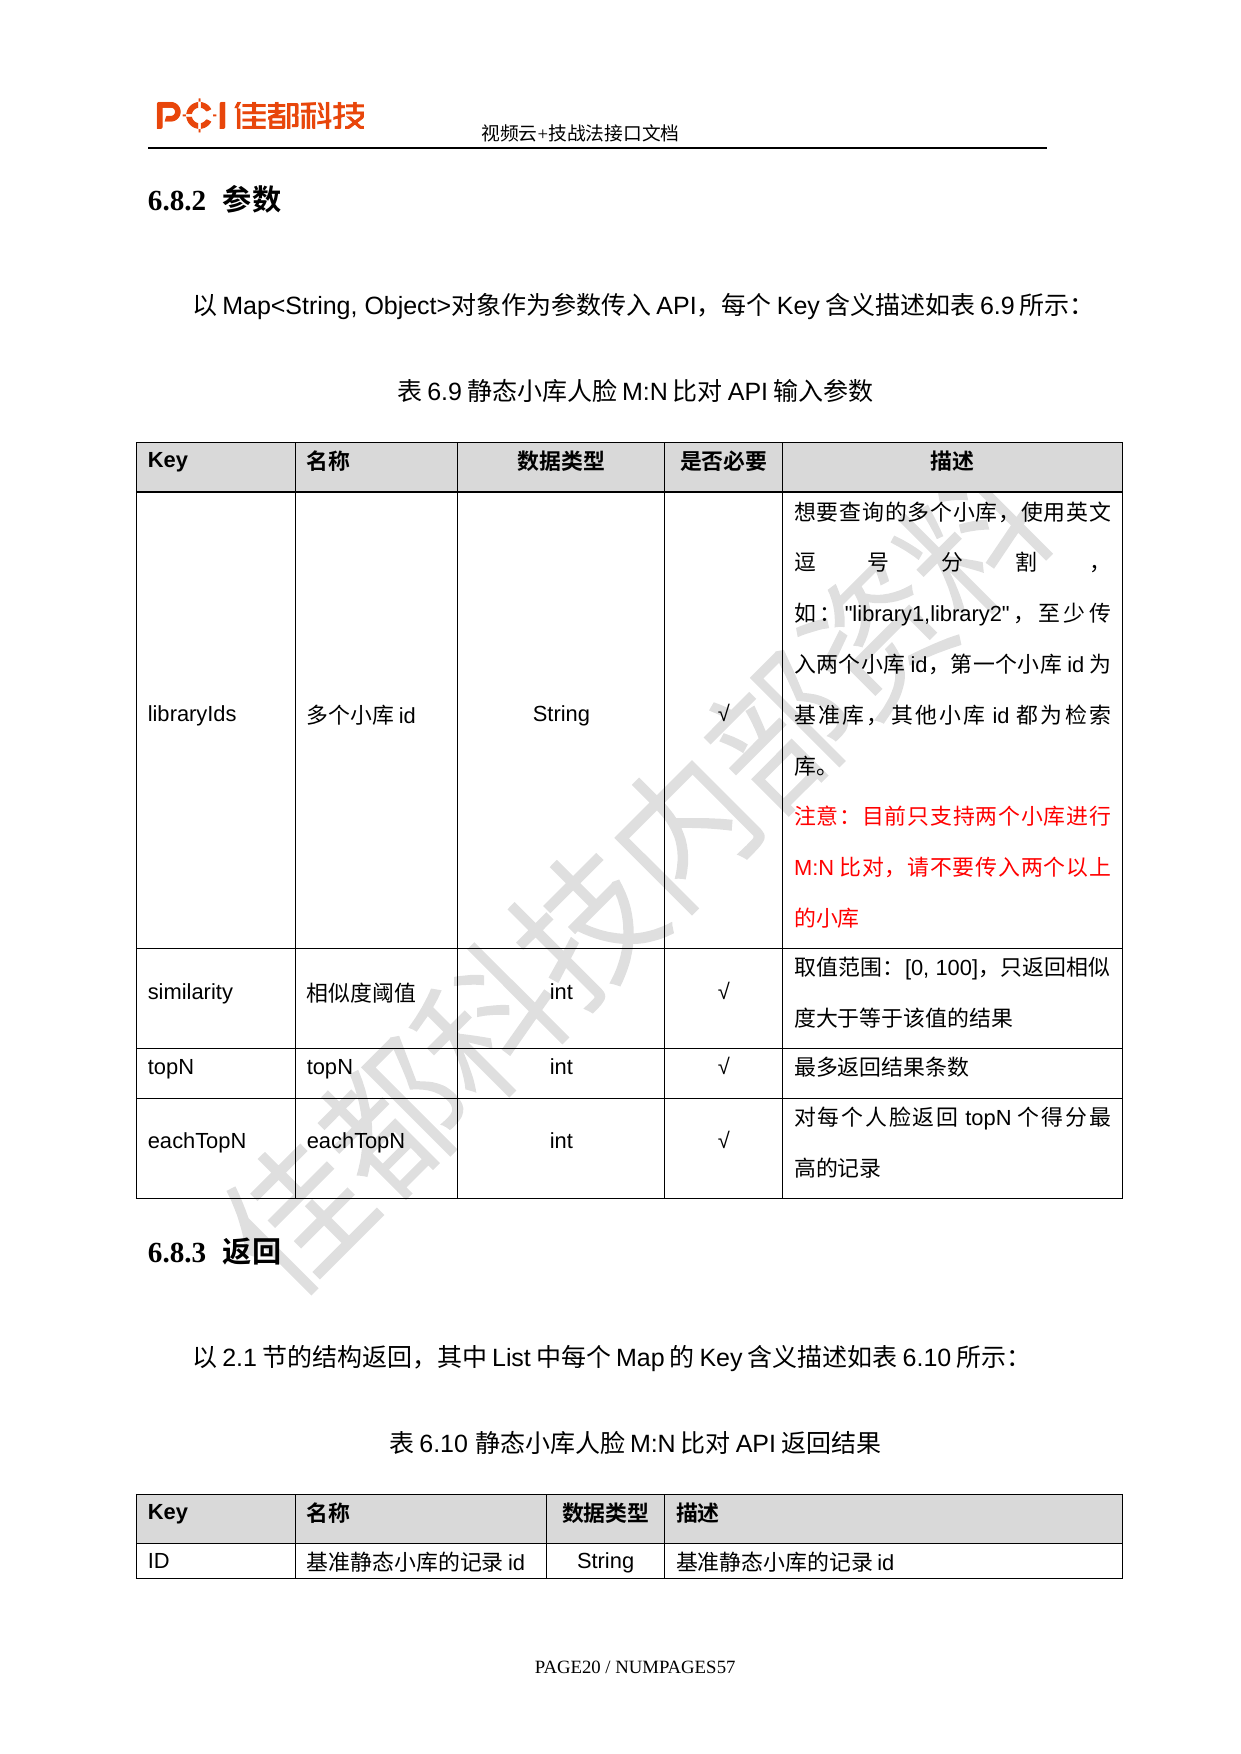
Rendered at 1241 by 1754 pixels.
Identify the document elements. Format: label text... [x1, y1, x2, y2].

table_cell 最多返回结果条数 [783, 1049, 1122, 1097]
table_header 数据类型 [458, 443, 664, 491]
table_cell 对每个人脸返回topN个得分最高的记录 [783, 1099, 1122, 1198]
table_cell String [458, 493, 664, 948]
subtitle 参数 [148, 164, 1122, 232]
table_header Key [137, 443, 295, 491]
table_header 数据类型 [547, 1495, 664, 1543]
table_cell 基准静态小库的记录id [296, 1544, 546, 1578]
table_cell 基准静态小库的记录id [665, 1544, 1122, 1578]
table_cell int [458, 1099, 664, 1198]
table_cell √ [665, 493, 782, 948]
text 表6.10 静态小库人脸M:N比对API返回结果 [148, 1408, 1122, 1476]
table_cell libraryIds [137, 493, 295, 948]
table_cell 想要查询的多个小库，使用英文逗号分割，如："library1,library2"，至少传入两个小库id，第一个小库id为基准库，其他小库id都为检索库。 注意：目前只支持两个小库进行M:N比对，请不要传入两个以上的小库 [783, 493, 1122, 948]
subtitle 返回 [148, 1216, 1122, 1283]
table_cell eachTopN [137, 1099, 295, 1198]
table_cell √ [665, 949, 782, 1048]
table_cell eachTopN [296, 1099, 457, 1198]
table_cell similarity [137, 949, 295, 1048]
text 以2.1节的结构返回，其中List中每个Map的Key含义描述如表6.10所示： [148, 1322, 1122, 1389]
table_cell topN [137, 1049, 295, 1097]
table_cell ID [137, 1544, 295, 1578]
table_cell √ [665, 1049, 782, 1097]
table_cell int [458, 1049, 664, 1097]
table_header 名称 [296, 1495, 546, 1543]
table_header Key [137, 1495, 295, 1543]
table_cell 多个小库id [296, 493, 457, 948]
text 以Map<String, Object>对象作为参数传入API，每个Key含义描述如表6.9所示： [148, 270, 1122, 338]
picture [147, 88, 376, 140]
table_cell 相似度阈值 [296, 949, 457, 1048]
text 表6.9静态小库人脸M:N比对API输入参数 [148, 356, 1122, 424]
table_cell topN [296, 1049, 457, 1097]
table_cell 取值范围：[0, 100]，只返回相似度大于等于该值的结果 [783, 949, 1122, 1048]
table_header 描述 [665, 1495, 1122, 1543]
table_cell √ [665, 1099, 782, 1198]
table_header 是否必要 [665, 443, 782, 491]
table_header 描述 [783, 443, 1122, 491]
table_cell String [547, 1544, 664, 1578]
table_cell int [458, 949, 664, 1048]
table_header 名称 [296, 443, 457, 491]
